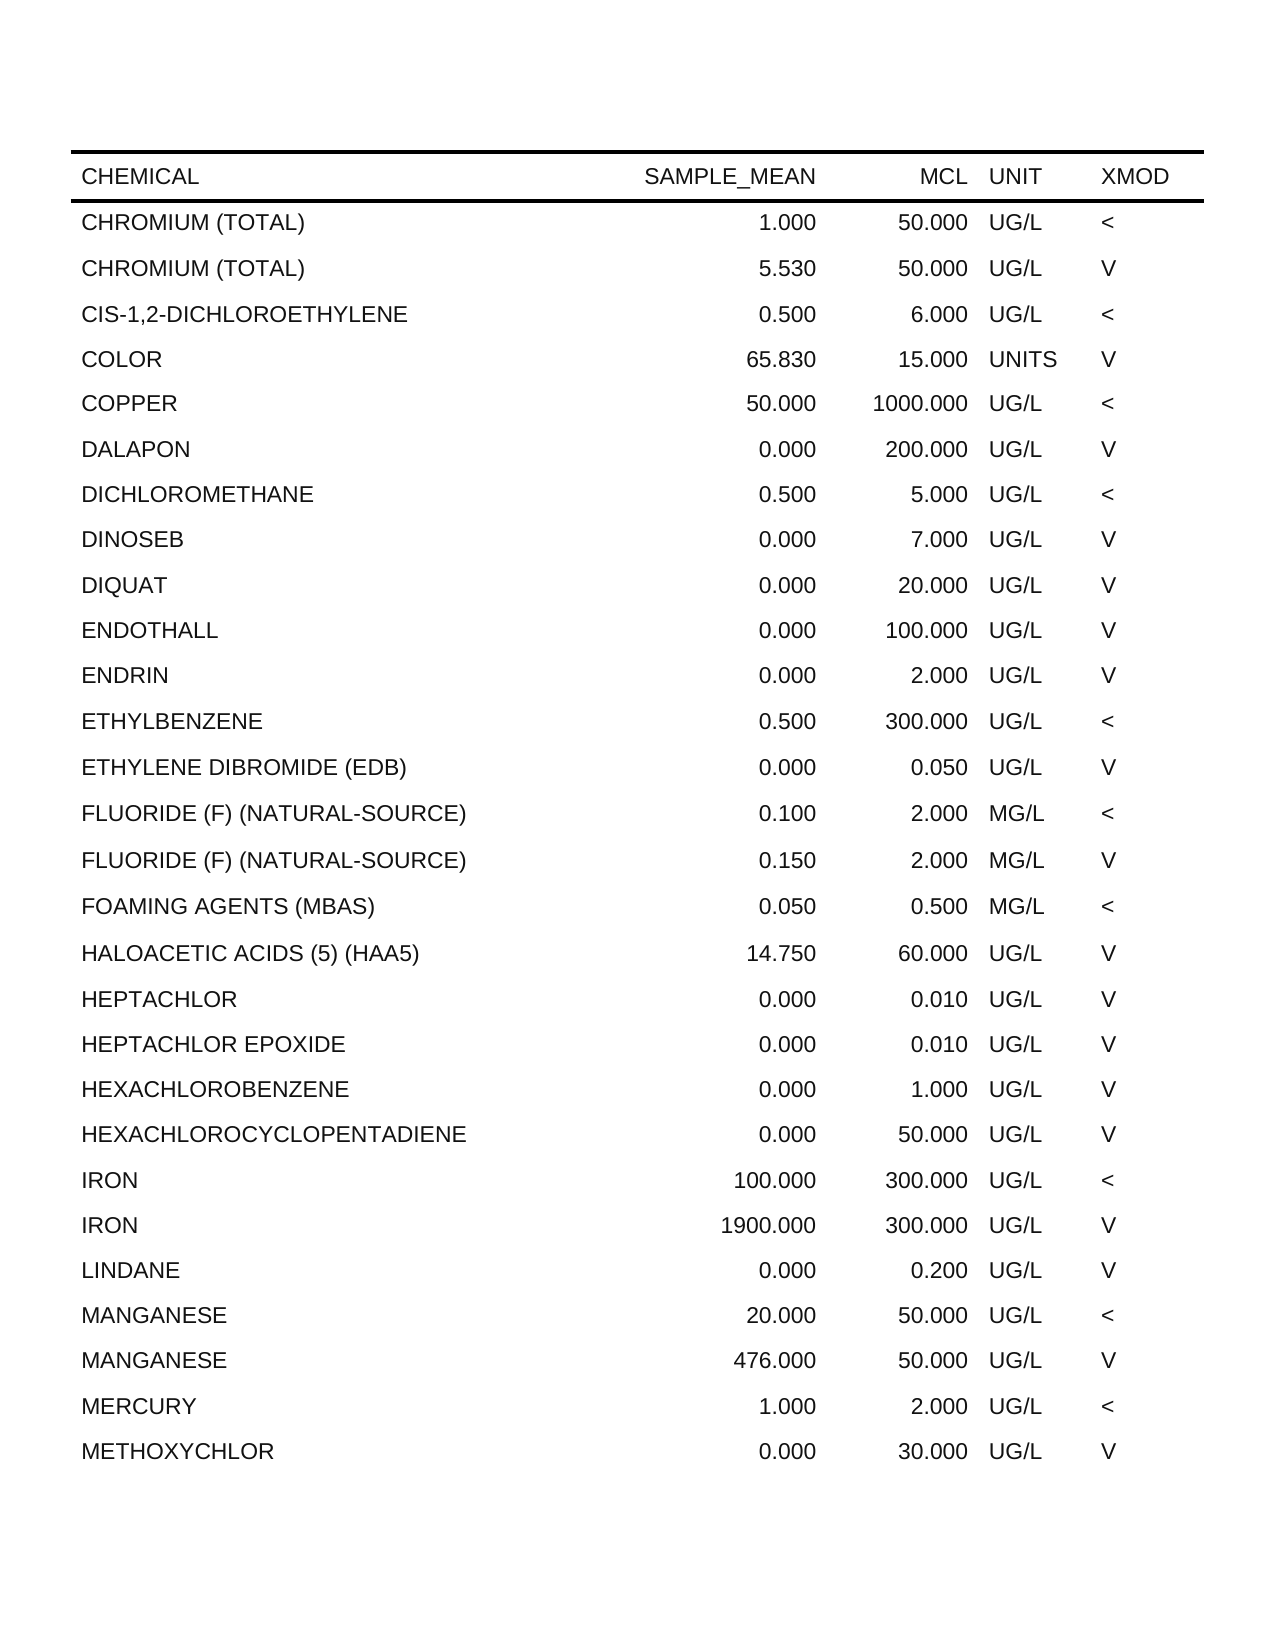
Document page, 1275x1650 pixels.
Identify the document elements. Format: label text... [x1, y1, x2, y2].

table_cell 50.000 [826, 1293, 978, 1338]
table_cell 0.000 [614, 653, 826, 698]
table_cell 60.000 [826, 930, 978, 976]
table_cell UG/L [978, 426, 1090, 471]
table_cell V [1090, 1022, 1204, 1067]
table_cell MG/L [978, 883, 1090, 930]
table_header XMOD [1090, 154, 1204, 198]
table_cell UG/L [978, 608, 1090, 653]
table_cell 0.500 [614, 292, 826, 337]
table_cell HEPTACHLOR [71, 976, 614, 1022]
table_cell ENDOTHALL [71, 608, 614, 653]
table_cell 50.000 [826, 203, 978, 245]
table_cell V [1090, 562, 1204, 608]
table_cell DICHLOROMETHANE [71, 471, 614, 517]
table_cell IRON [71, 1203, 614, 1248]
table_cell 20.000 [614, 1293, 826, 1338]
table_cell 20.000 [826, 562, 978, 608]
table_cell UG/L [978, 381, 1090, 426]
table_cell IRON [71, 1157, 614, 1202]
table_cell LINDANE [71, 1248, 614, 1293]
table_cell DALAPON [71, 426, 614, 471]
table_cell 0.000 [614, 1429, 826, 1474]
table_cell HEXACHLOROCYCLOPENTADIENE [71, 1112, 614, 1157]
table_cell HEXACHLOROBENZENE [71, 1067, 614, 1112]
table_cell UG/L [978, 471, 1090, 517]
table_cell < [1090, 203, 1204, 245]
table_cell 50.000 [826, 1112, 978, 1157]
table_cell 0.200 [826, 1248, 978, 1293]
table_cell 14.750 [614, 930, 826, 976]
table_cell V [1090, 517, 1204, 562]
table_cell ETHYLBENZENE [71, 698, 614, 743]
table_cell V [1090, 1429, 1204, 1474]
table_cell 0.050 [614, 883, 826, 930]
table_cell V [1090, 426, 1204, 471]
table_cell 0.000 [614, 1112, 826, 1157]
table_cell 0.000 [614, 1067, 826, 1112]
table_cell < [1090, 471, 1204, 517]
table_cell 7.000 [826, 517, 978, 562]
table_cell COPPER [71, 381, 614, 426]
table_cell V [1090, 837, 1204, 883]
table_cell 0.000 [614, 426, 826, 471]
table_cell UG/L [978, 1383, 1090, 1428]
table_cell 15.000 [826, 338, 978, 381]
table_cell 0.000 [614, 976, 826, 1022]
table_cell MANGANESE [71, 1293, 614, 1338]
table_cell V [1090, 1338, 1204, 1383]
table_cell COLOR [71, 338, 614, 381]
table_cell 5.000 [826, 471, 978, 517]
table_cell UG/L [978, 1293, 1090, 1338]
table_cell 0.000 [614, 744, 826, 790]
table_cell < [1090, 1157, 1204, 1202]
table_cell 1000.000 [826, 381, 978, 426]
table_cell UG/L [978, 976, 1090, 1022]
table_cell 50.000 [826, 1338, 978, 1383]
table_cell 0.000 [614, 562, 826, 608]
table_cell CHROMIUM (TOTAL) [71, 245, 614, 292]
table_cell < [1090, 698, 1204, 743]
table_header CHEMICAL [71, 154, 614, 198]
table_cell 2.000 [826, 653, 978, 698]
table_cell UG/L [978, 744, 1090, 790]
table_cell 30.000 [826, 1429, 978, 1474]
table_cell 0.010 [826, 976, 978, 1022]
table_cell CIS-1,2-DICHLOROETHYLENE [71, 292, 614, 337]
table_cell UG/L [978, 1067, 1090, 1112]
table_cell 1.000 [614, 203, 826, 245]
table_cell UG/L [978, 1022, 1090, 1067]
table_cell 300.000 [826, 698, 978, 743]
table_cell 0.000 [614, 608, 826, 653]
table_cell ENDRIN [71, 653, 614, 698]
table_cell 0.100 [614, 790, 826, 837]
table_cell 300.000 [826, 1203, 978, 1248]
table_cell 476.000 [614, 1338, 826, 1383]
table_cell UG/L [978, 1429, 1090, 1474]
table_cell V [1090, 1112, 1204, 1157]
table_cell HEPTACHLOR EPOXIDE [71, 1022, 614, 1067]
table_cell < [1090, 292, 1204, 337]
table_cell 2.000 [826, 837, 978, 883]
table_cell UG/L [978, 653, 1090, 698]
table_cell 0.500 [614, 698, 826, 743]
table_cell < [1090, 381, 1204, 426]
table_cell 2.000 [826, 790, 978, 837]
table_cell V [1090, 930, 1204, 976]
table_cell V [1090, 608, 1204, 653]
table_cell 6.000 [826, 292, 978, 337]
table_cell MANGANESE [71, 1338, 614, 1383]
table_cell FLUORIDE (F) (NATURAL-SOURCE) [71, 837, 614, 883]
table_cell V [1090, 1248, 1204, 1293]
table_cell < [1090, 883, 1204, 930]
table_header UNIT [978, 154, 1090, 198]
table_cell V [1090, 1067, 1204, 1112]
table_cell 0.500 [614, 471, 826, 517]
table_cell UG/L [978, 1112, 1090, 1157]
table_cell UG/L [978, 562, 1090, 608]
table_cell 1.000 [826, 1067, 978, 1112]
table_cell V [1090, 338, 1204, 381]
table_cell 0.000 [614, 517, 826, 562]
table_cell UG/L [978, 292, 1090, 337]
table_cell HALOACETIC ACIDS (5) (HAA5) [71, 930, 614, 976]
table_cell < [1090, 790, 1204, 837]
table_cell 100.000 [614, 1157, 826, 1202]
table_cell 5.530 [614, 245, 826, 292]
table_cell ETHYLENE DIBROMIDE (EDB) [71, 744, 614, 790]
table_cell METHOXYCHLOR [71, 1429, 614, 1474]
table_cell 0.500 [826, 883, 978, 930]
table_cell UNITS [978, 338, 1090, 381]
table_header MCL [826, 154, 978, 198]
table_cell UG/L [978, 1157, 1090, 1202]
table_cell V [1090, 245, 1204, 292]
table_cell 100.000 [826, 608, 978, 653]
table_cell V [1090, 1203, 1204, 1248]
table_cell 2.000 [826, 1383, 978, 1428]
table_cell MG/L [978, 790, 1090, 837]
table_cell 0.010 [826, 1022, 978, 1067]
table_cell CHROMIUM (TOTAL) [71, 203, 614, 245]
table_cell UG/L [978, 930, 1090, 976]
table_cell 0.000 [614, 1248, 826, 1293]
table_cell UG/L [978, 203, 1090, 245]
table_cell UG/L [978, 517, 1090, 562]
table_cell DINOSEB [71, 517, 614, 562]
table_header SAMPLE_MEAN [614, 154, 826, 198]
table_cell UG/L [978, 698, 1090, 743]
table_cell 200.000 [826, 426, 978, 471]
table_cell DIQUAT [71, 562, 614, 608]
table_cell UG/L [978, 1248, 1090, 1293]
table_cell MERCURY [71, 1383, 614, 1428]
table_cell FOAMING AGENTS (MBAS) [71, 883, 614, 930]
table_cell UG/L [978, 245, 1090, 292]
table_cell 50.000 [826, 245, 978, 292]
table_cell < [1090, 1383, 1204, 1428]
table_cell MG/L [978, 837, 1090, 883]
table_cell < [1090, 1293, 1204, 1338]
table_cell 300.000 [826, 1157, 978, 1202]
table_cell UG/L [978, 1203, 1090, 1248]
table_cell V [1090, 653, 1204, 698]
table_cell 50.000 [614, 381, 826, 426]
table_cell UG/L [978, 1338, 1090, 1383]
table_cell V [1090, 976, 1204, 1022]
table_cell 0.000 [614, 1022, 826, 1067]
table_cell FLUORIDE (F) (NATURAL-SOURCE) [71, 790, 614, 837]
table_cell V [1090, 744, 1204, 790]
table_cell 0.050 [826, 744, 978, 790]
table_cell 65.830 [614, 338, 826, 381]
table_cell 1.000 [614, 1383, 826, 1428]
table_cell 1900.000 [614, 1203, 826, 1248]
table_cell 0.150 [614, 837, 826, 883]
